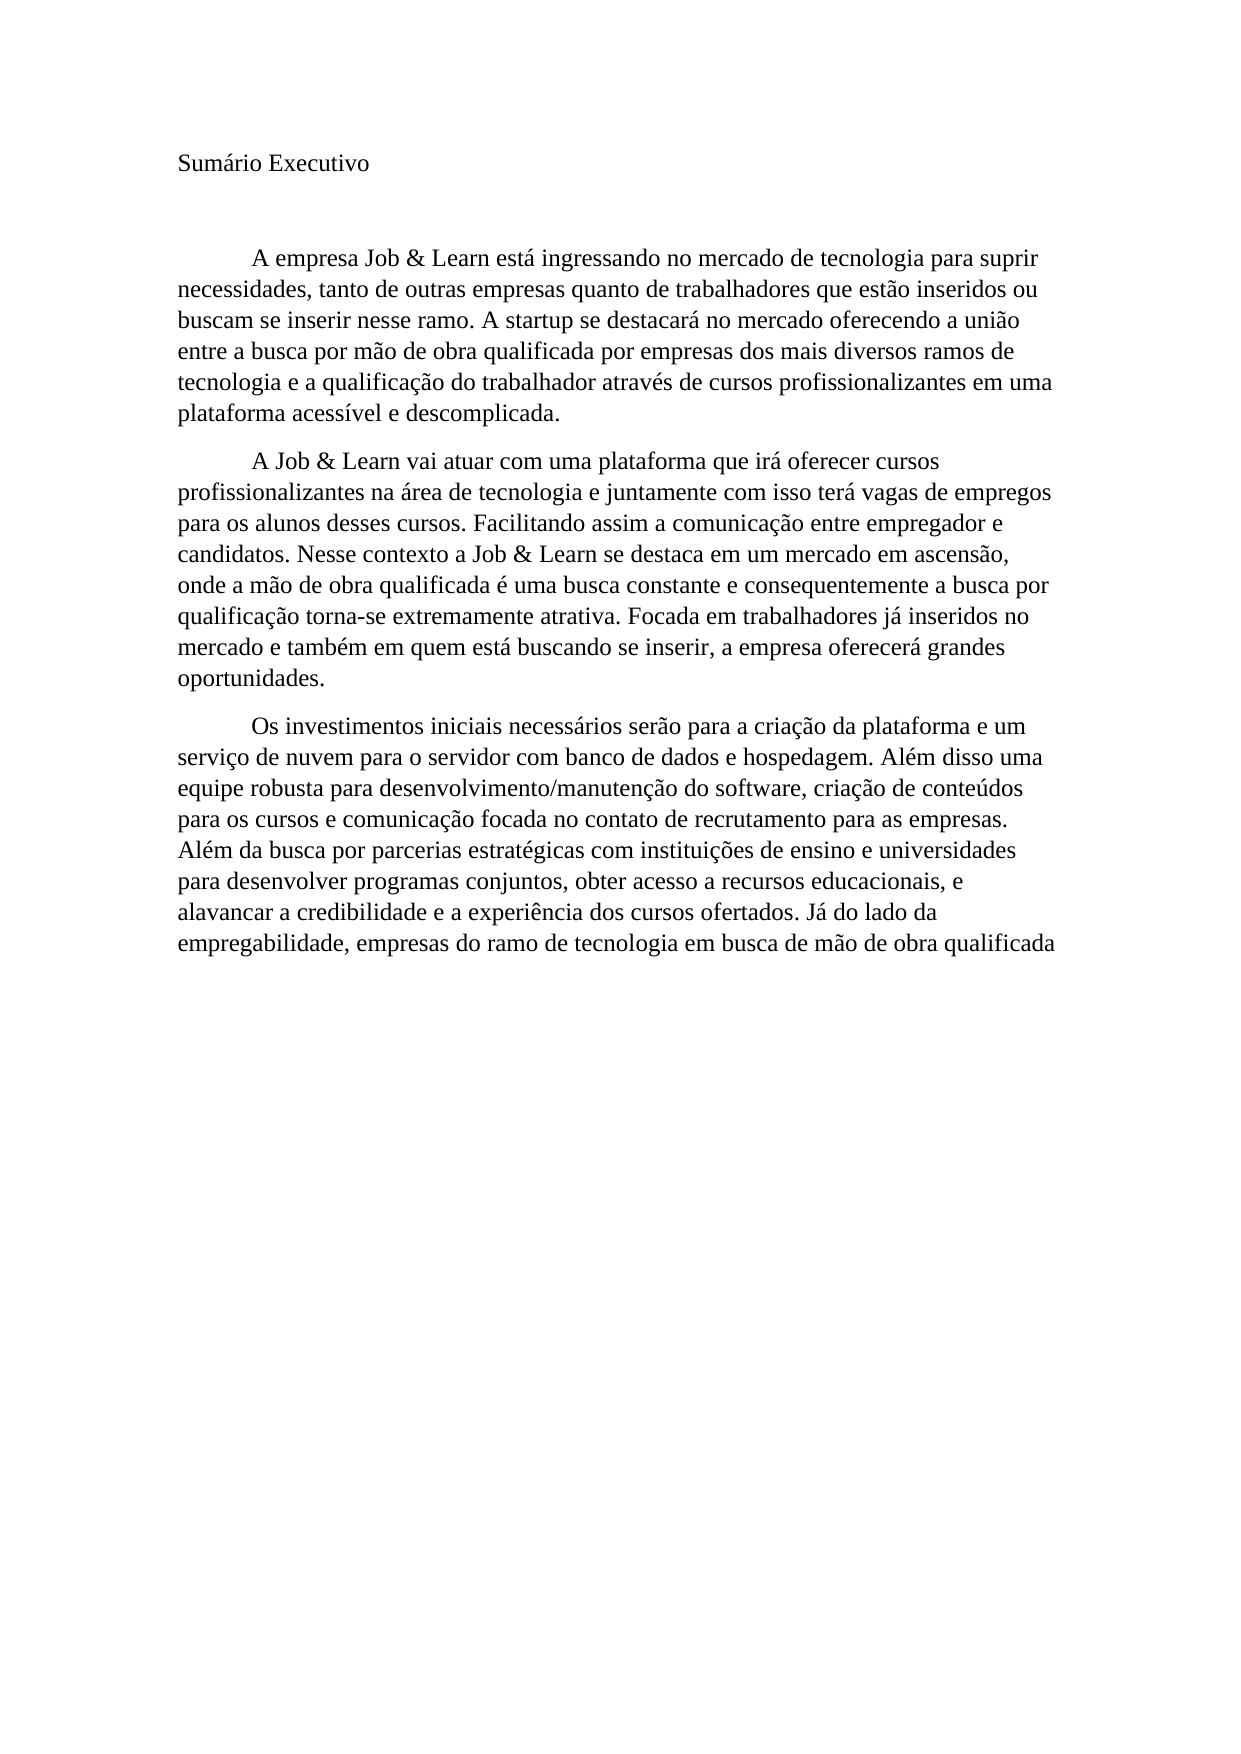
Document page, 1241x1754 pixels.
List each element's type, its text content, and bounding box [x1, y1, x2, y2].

text A empresa Job & Learn está ingressando no mercado de tecnologia para suprir necessidades, tanto de outras empresas quanto de trabalhadores que estão inseridos ou buscam se inserir nesse ramo. A startup se destacará no mercado oferecendo a união entre a busca por mão de obra qualificada por empresas dos mais diversos ramos de tecnologia e a qualificação do trabalhador através de cursos profissionalizantes em uma plataforma acessível e descomplicada. [177, 243, 1063, 427]
text Os investimentos iniciais necessários serão para a criação da plataforma e um serviço de nuvem para o servidor com banco de dados e hospedagem. Além disso uma equipe robusta para desenvolvimento/manutenção do software, criação de conteúdos para os cursos e comunicação focada no contato de recrutamento para as empresas. Além da busca por parcerias estratégicas com instituições de ensino e universidades para desenvolver programas conjuntos, obter acesso a recursos educacionais, e alavancar a credibilidade e a experiência dos cursos ofertados. Já do lado da empregabilidade, empresas do ramo de tecnologia em busca de mão de obra qualificada [177, 711, 1063, 957]
text Sumário Executivo [177, 148, 1063, 176]
text A Job & Learn vai atuar com uma plataforma que irá oferecer cursos profissionalizantes na área de tecnologia e juntamente com isso terá vagas de empregos para os alunos desses cursos. Facilitando assim a comunicação entre empregador e candidatos. Nesse contexto a Job & Learn se destaca em um mercado em ascensão, onde a mão de obra qualificada é uma busca constante e consequentemente a busca por qualificação torna-se extremamente atrativa. Focada em trabalhadores já inseridos no mercado e também em quem está buscando se inserir, a empresa oferecerá grandes oportunidades. [177, 446, 1063, 692]
